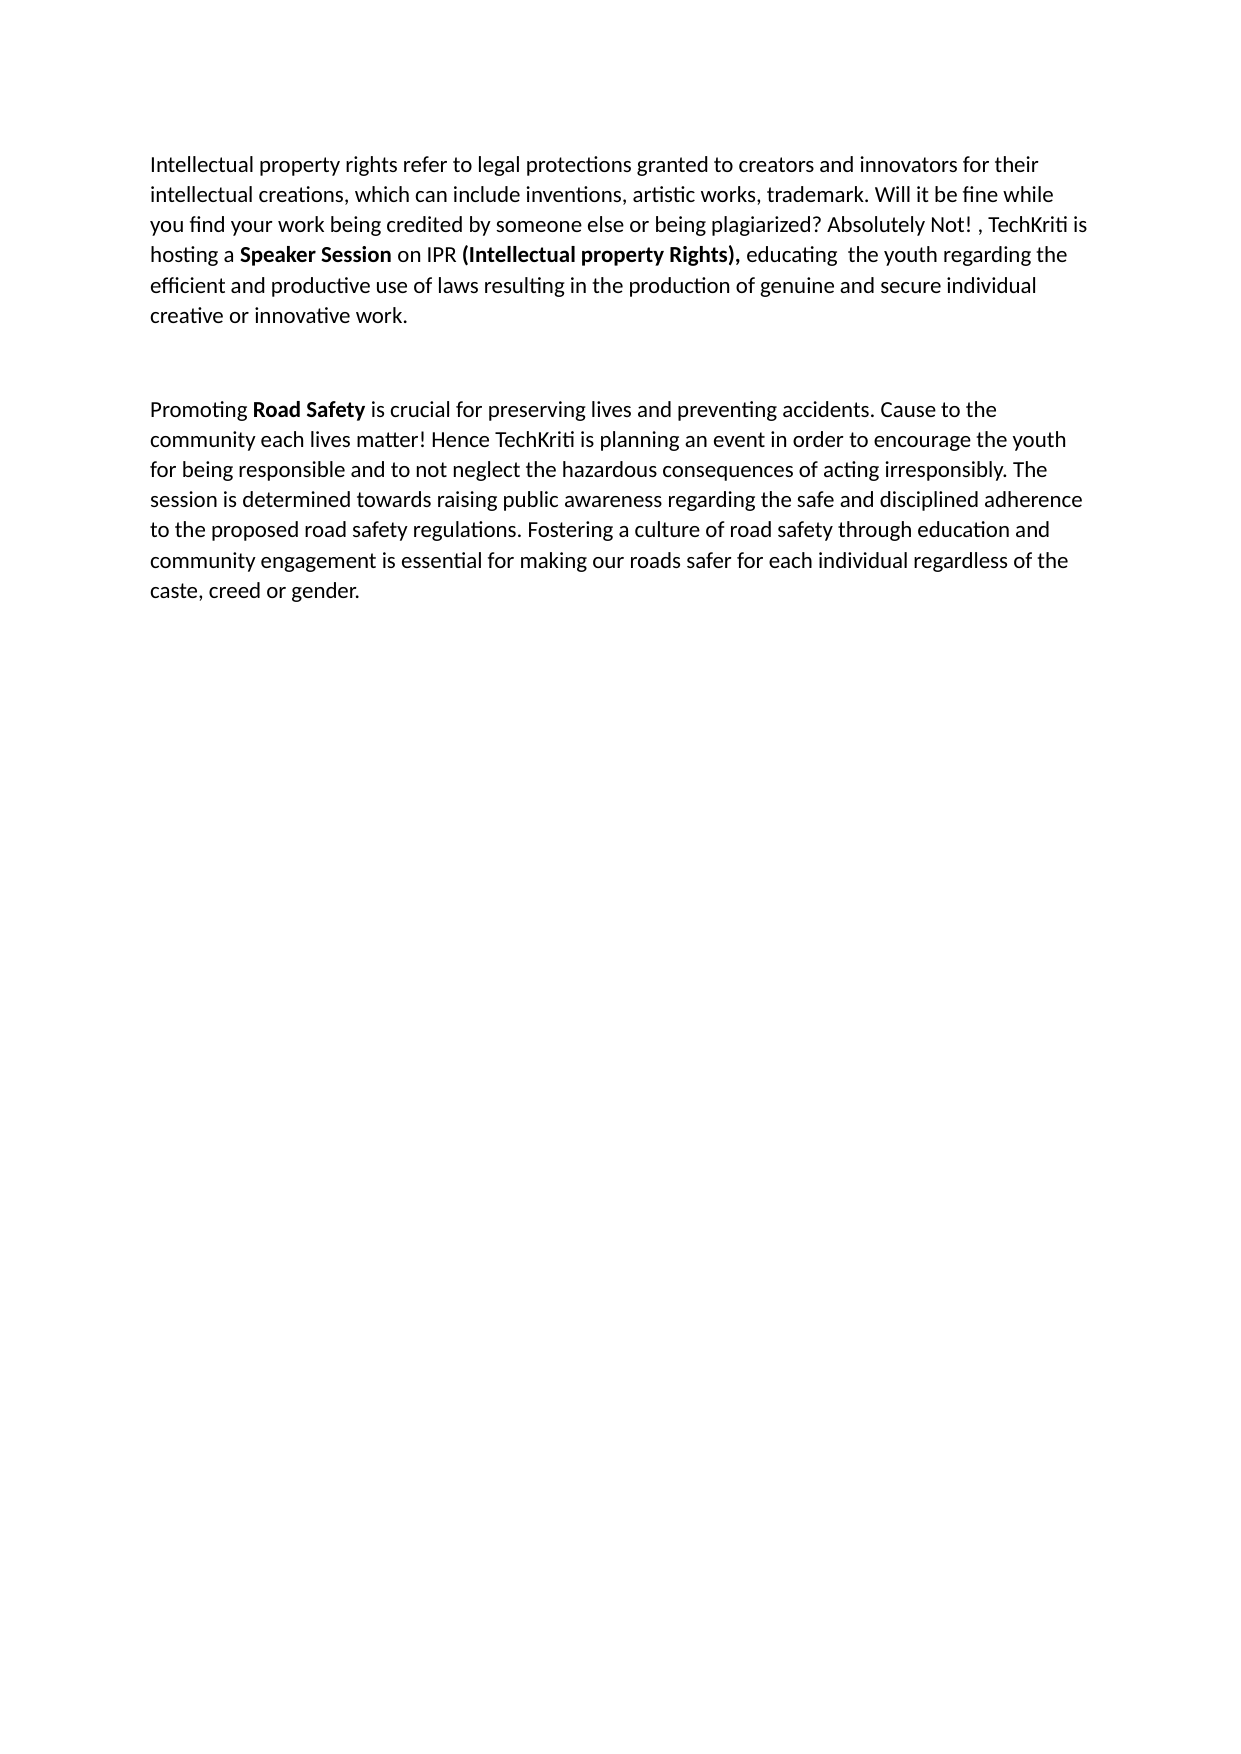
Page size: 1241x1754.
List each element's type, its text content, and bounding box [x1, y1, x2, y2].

text Intellectual property rights refer to legal protections granted to creators and innovators for their intellectual creations, which can include inventions, artistic works, trademark. Will it be fine while you find your work being credited by someone else or being plagiarized? Absolutely Not! , TechKriti is hosting a Speaker Session on IPR (Intellectual property Rights), educating the youth regarding the efficient and productive use of laws resulting in the production of genuine and secure individual creative or innovative work. [150, 150, 1090, 329]
text Promoting Road Safety is crucial for preserving lives and preventing accidents. Cause to the community each lives matter! Hence TechKriti is planning an event in order to encourage the youth for being responsible and to not neglect the hazardous consequences of acting irresponsibly. The session is determined towards raising public awareness regarding the safe and disciplined adherence to the proposed road safety regulations. Fostering a culture of road safety through education and community engagement is essential for making our roads safer for each individual regardless of the caste, creed or gender. [150, 395, 1090, 604]
